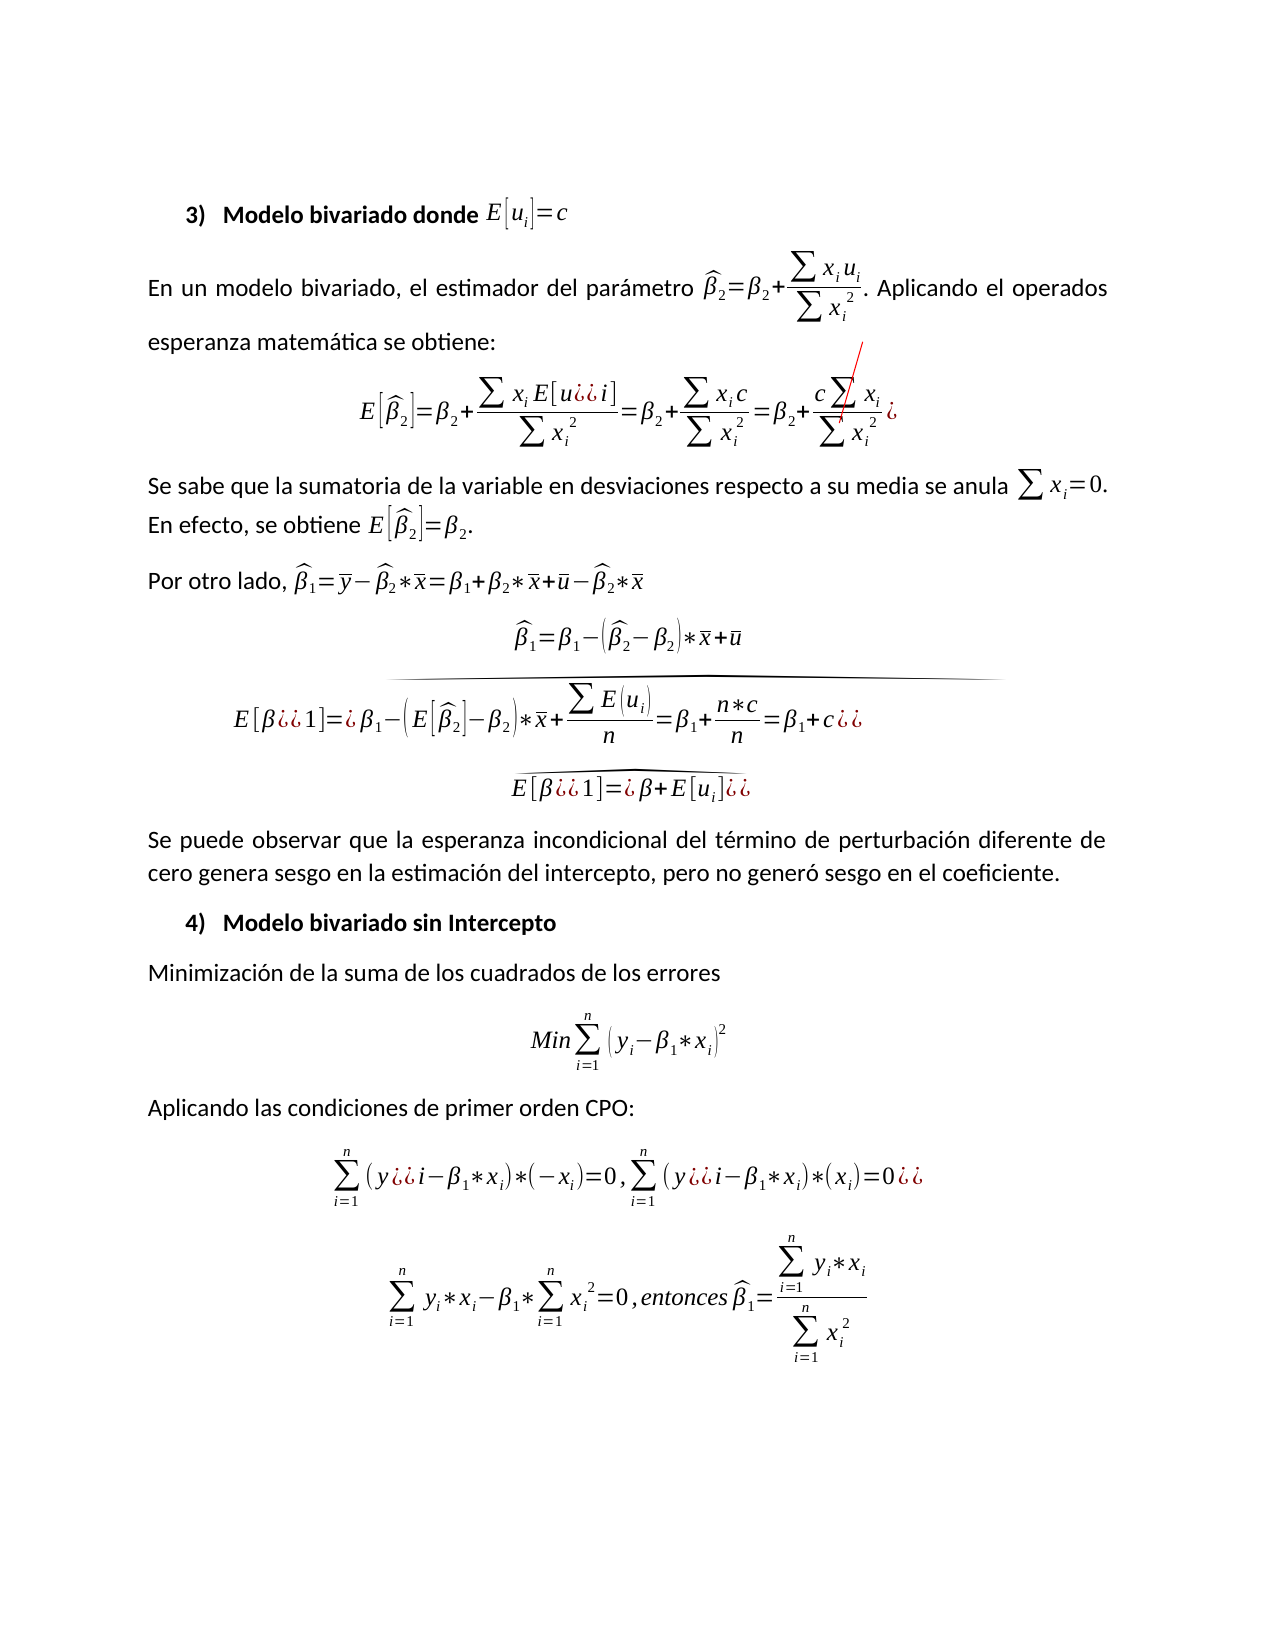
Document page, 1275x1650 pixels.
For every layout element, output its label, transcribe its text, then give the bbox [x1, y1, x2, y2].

text En un modelo bivariado, el estimador del parámetro . Aplicando el operados esperanza matemática se obtiene: [148, 251, 1107, 357]
text Aplicando las condiciones de primer orden CPO: [148, 1092, 1107, 1123]
text Se sabe que la sumatoria de la variable en desviaciones respecto a su media se anula En efecto, se obtiene . [148, 468, 1107, 544]
text Minimización de la suma de los cuadrados de los errores [148, 957, 1107, 987]
text Se puede observar que la esperanza incondicional del término de perturbación diferente de cero genera sesgo en la estimación del intercepto, pero no generó sesgo en el coeficiente. [148, 825, 1107, 888]
list Modelo bivariado donde [185, 197, 1107, 232]
text Por otro lado, [148, 563, 1107, 598]
list Modelo bivariado sin Intercepto [185, 907, 1107, 938]
